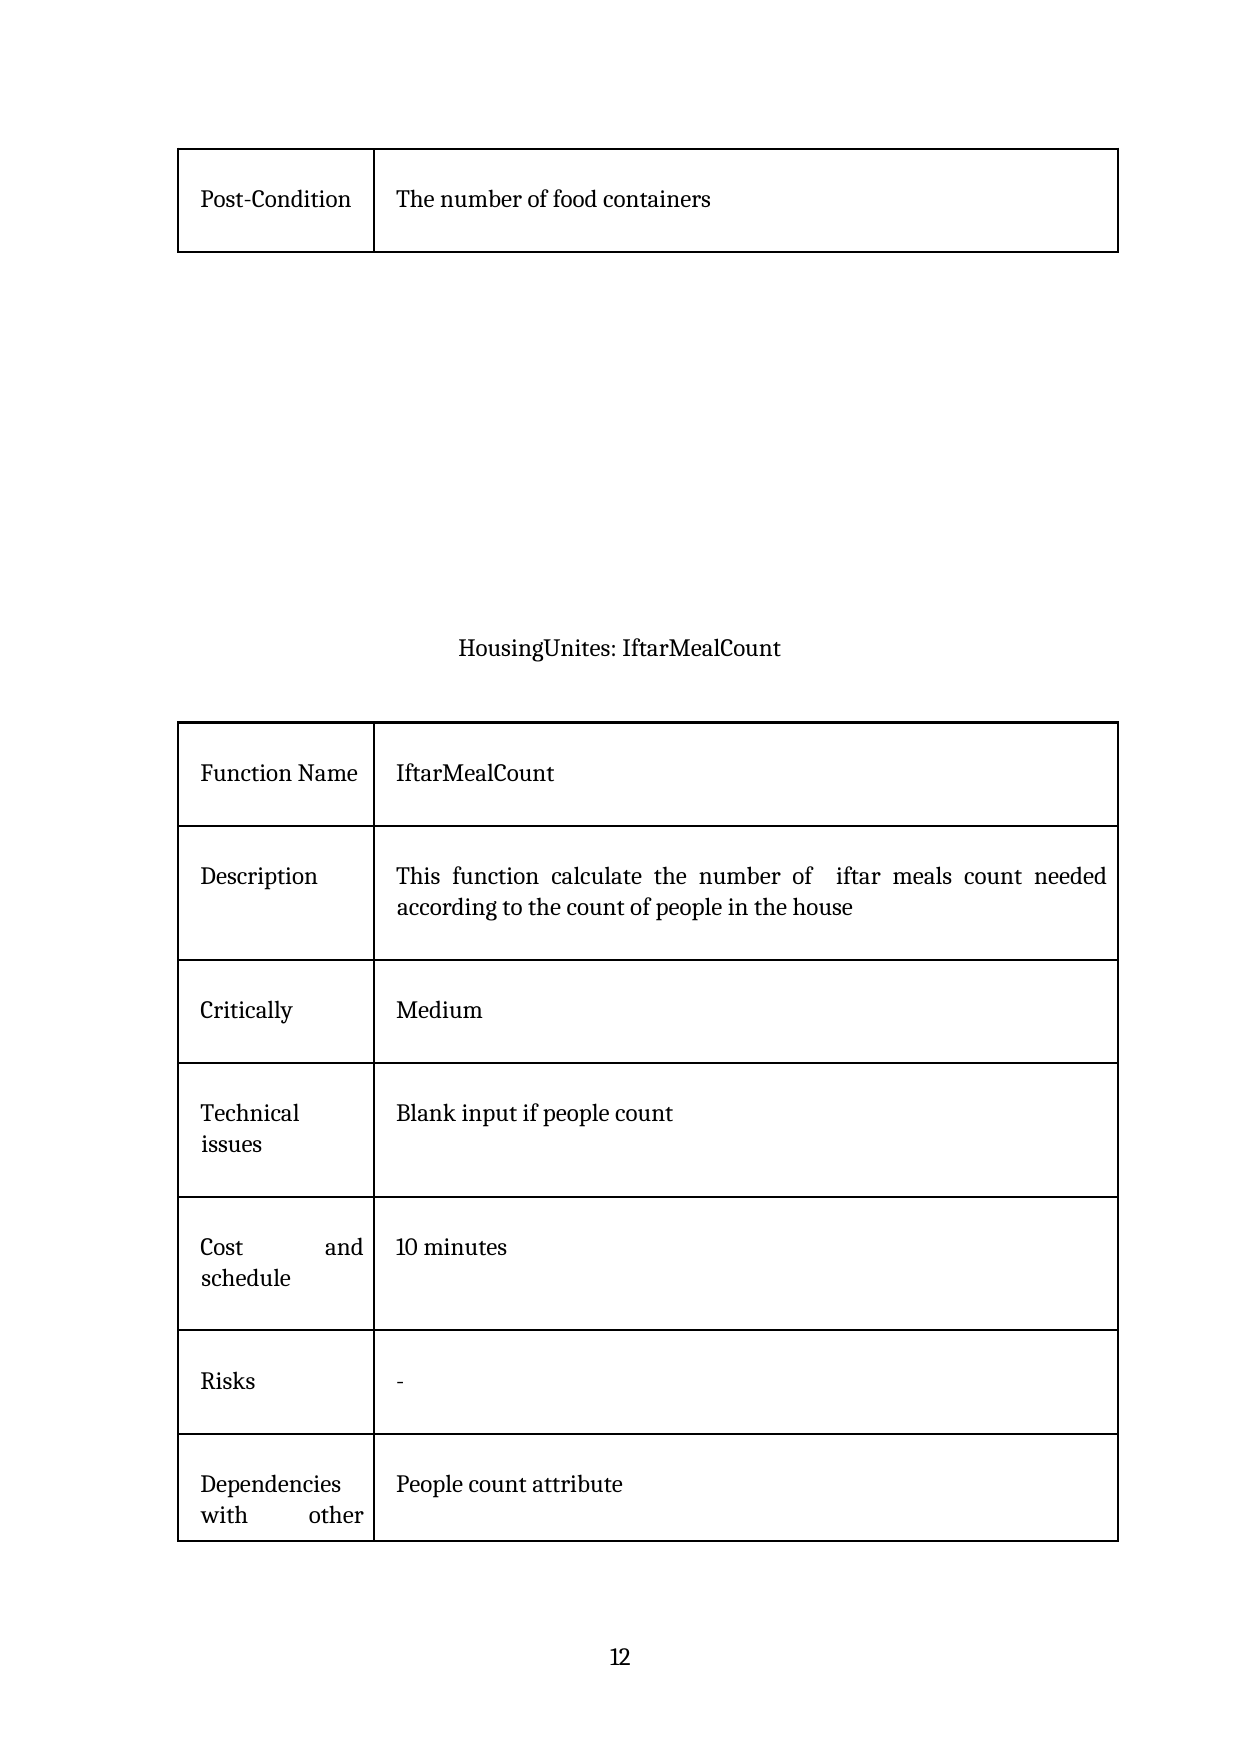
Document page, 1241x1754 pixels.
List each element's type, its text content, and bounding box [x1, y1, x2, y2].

table_cell Risks [179, 1331, 373, 1433]
table_cell Post-Condition [179, 150, 373, 251]
table_cell 10 minutes [375, 1198, 1117, 1329]
table_cell The number of food containers [375, 150, 1117, 251]
table_cell This function calculate the number of iftar meals count needed according to the count of people in the house [375, 827, 1117, 958]
table_cell Cost and schedule [179, 1198, 373, 1329]
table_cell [179, 1435, 373, 1540]
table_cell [375, 1435, 1117, 1540]
table_cell - [375, 1331, 1117, 1433]
table_cell Technical issues [179, 1064, 373, 1196]
table_cell Blank input if people count [375, 1064, 1117, 1196]
table_header IftarMealCount [375, 724, 1117, 825]
text HousingUnites: IftarMealCount [216, 633, 1023, 662]
table_header Function Name [179, 724, 373, 825]
table_cell Description [179, 827, 373, 958]
table_cell Critically [179, 961, 373, 1062]
table_cell Medium [375, 961, 1117, 1062]
